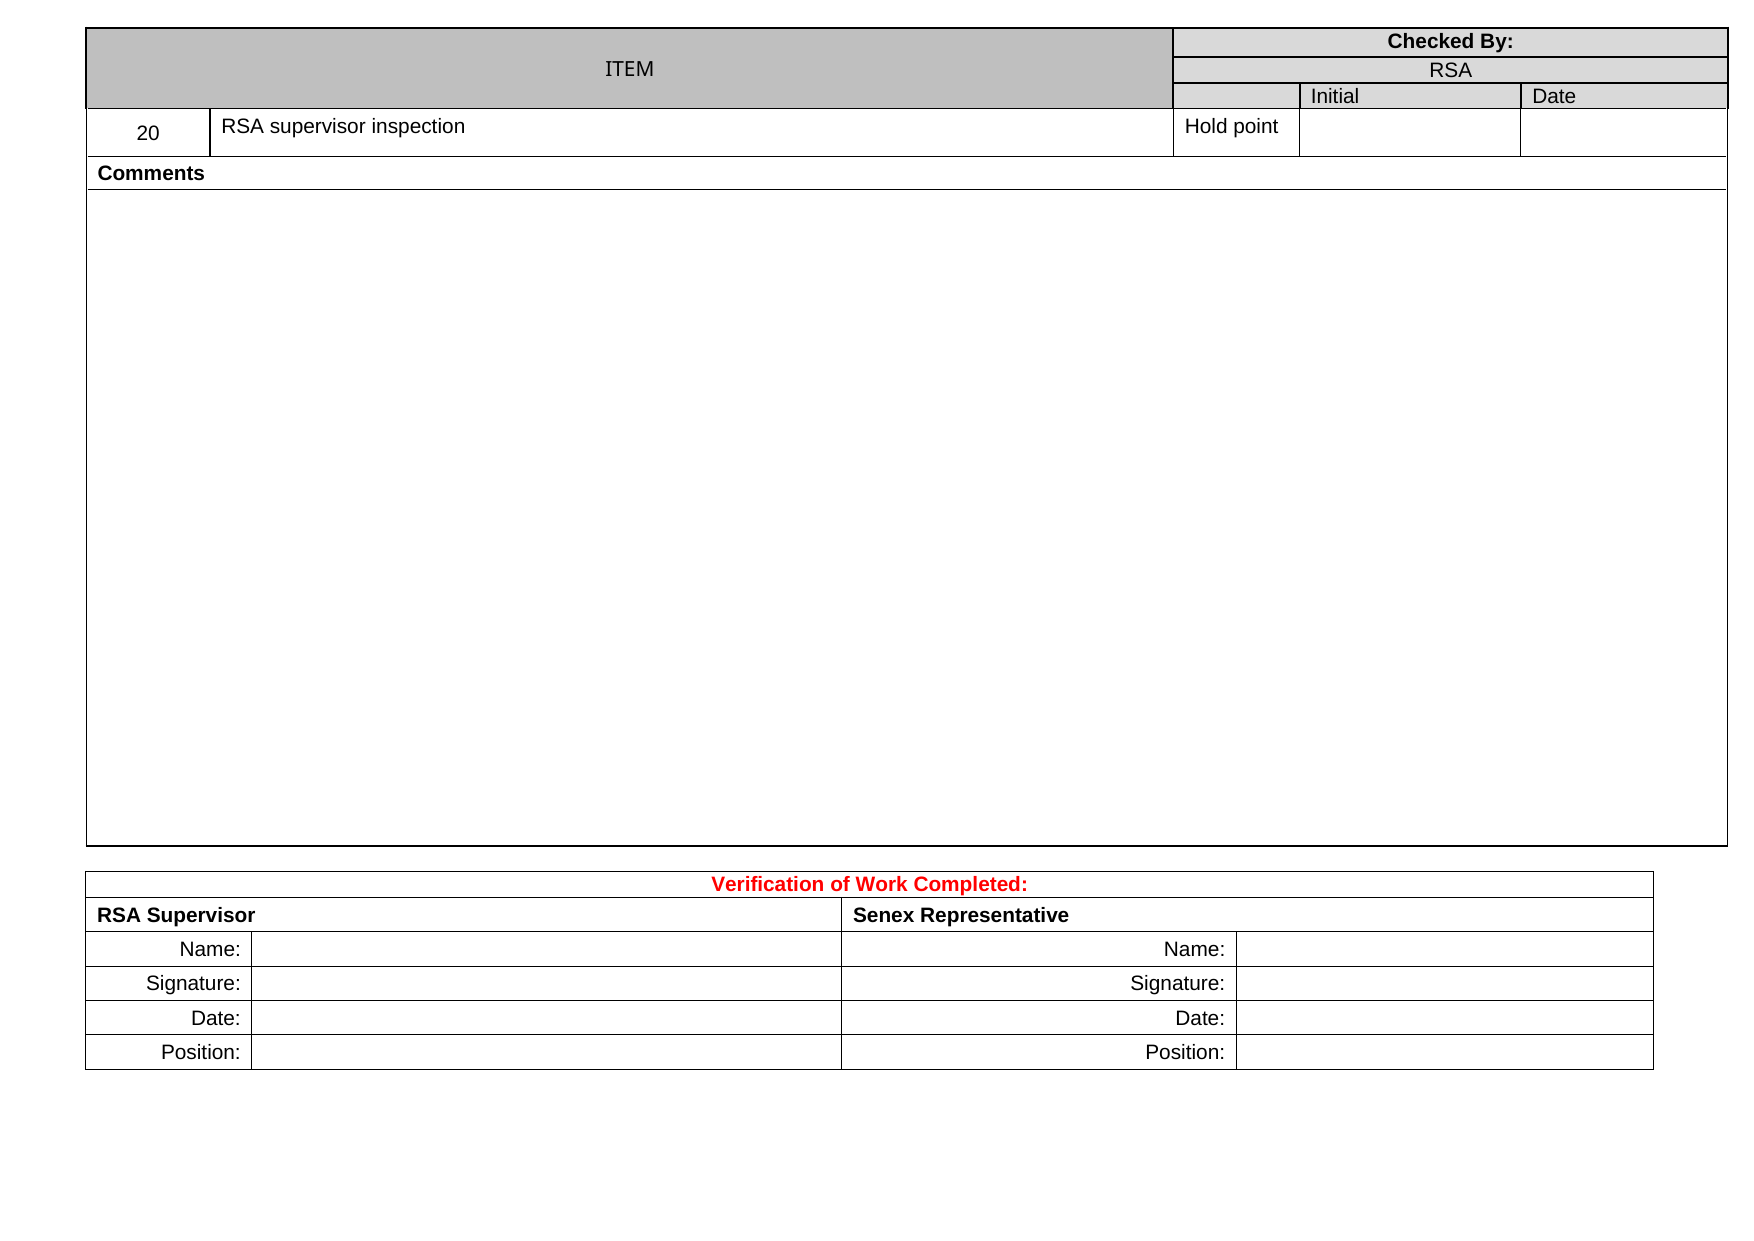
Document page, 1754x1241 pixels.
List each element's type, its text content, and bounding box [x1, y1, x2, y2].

table_cell [1174, 84, 1299, 108]
table_cell [87, 189, 1727, 845]
table_header Verification of Work Completed: [86, 872, 1653, 897]
table_cell RSA Supervisor [86, 898, 841, 931]
table_cell Date [1522, 84, 1727, 108]
table_cell Senex Representative [842, 898, 1653, 931]
table_cell Position: [86, 1035, 251, 1069]
table_cell [252, 1001, 841, 1034]
table_cell RSA [1174, 58, 1727, 82]
table_cell Signature: [842, 967, 1236, 1000]
table_cell [252, 932, 841, 966]
table_cell Date: [842, 1001, 1236, 1034]
table_cell Date: [86, 1001, 251, 1034]
table_header Checked By: [1174, 29, 1727, 56]
table_header ITEM [87, 29, 1172, 108]
table_cell Signature: [86, 967, 251, 1000]
table_cell Name: [86, 932, 251, 966]
table_cell [1237, 932, 1653, 966]
table_cell Initial [1301, 84, 1520, 108]
table_cell [1300, 109, 1520, 156]
table_cell [1521, 108, 1727, 156]
table_cell [1237, 1035, 1653, 1069]
table_cell [252, 1035, 841, 1069]
table_cell [252, 967, 841, 1000]
table_cell 20 [87, 109, 209, 156]
table_cell RSA supervisor inspection [211, 109, 1173, 156]
table_cell Comments [87, 156, 1727, 189]
table_cell [1237, 967, 1653, 1000]
table_cell Position: [842, 1035, 1236, 1069]
table_cell Hold point [1174, 109, 1299, 156]
table_cell Name: [842, 932, 1236, 966]
table_cell [1237, 1001, 1653, 1034]
